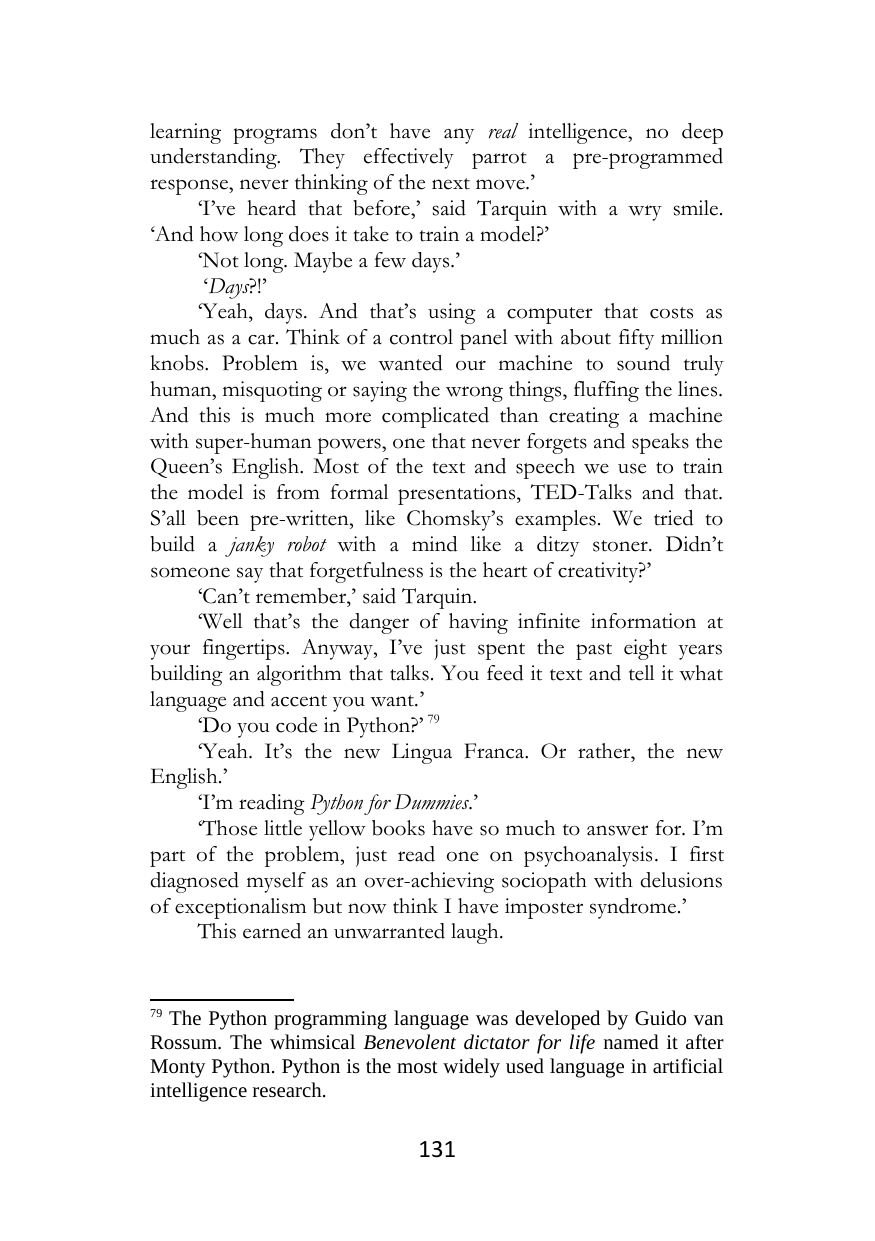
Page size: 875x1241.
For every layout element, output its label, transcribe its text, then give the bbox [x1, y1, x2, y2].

text ‘Do you code in Python?’ [150, 712, 724, 738]
text ‘Those little yellow books have so much to answer for. I’m part of the problem, just read one on psychoanalysis. I first diagnosed myself as an over-achieving sociopath with delusions of exceptionalism but now think I have imposter syndrome.’ [150, 816, 724, 919]
text ‘Yeah, days. And that’s using a computer that costs as much as a car. Think of a control panel with about fifty million knobs. Problem is, we wanted our machine to sound truly human, misquoting or saying the wrong things, fluffing the lines. And this is much more complicated than creating a machine with super-human powers, one that never forgets and speaks the Queen’s English. Most of the text and speech we use to train the model is from formal presentations, TED-Talks and that. S’all been pre-written, like Chomsky’s examples. We tried to build a janky robot with a mind like a ditzy stoner. Didn’t someone say that forgetfulness is the heart of creativity?’ [150, 299, 724, 583]
text ‘Yeah. It’s the new Lingua Franca. Or rather, the new English.’ [150, 738, 724, 790]
text ‘I’ve heard that before,’ said Tarquin with a wry smile. ‘And how long does it take to train a model?’ [150, 196, 724, 247]
text ‘I’m reading Python for Dummies.’ [150, 790, 724, 816]
text ‘Not long. Maybe a few days.’ [150, 247, 724, 273]
text This earned an unwarranted laugh. [150, 919, 724, 945]
text ‘Days?!’ [150, 273, 724, 299]
text ‘Can’t remember,’ said Tarquin. [150, 583, 724, 609]
text ‘Well that’s the danger of having infinite information at your fingertips. Anyway, I’ve just spent the past eight years building an algorithm that talks. You feed it text and tell it what language and accent you want.’ [150, 609, 724, 712]
